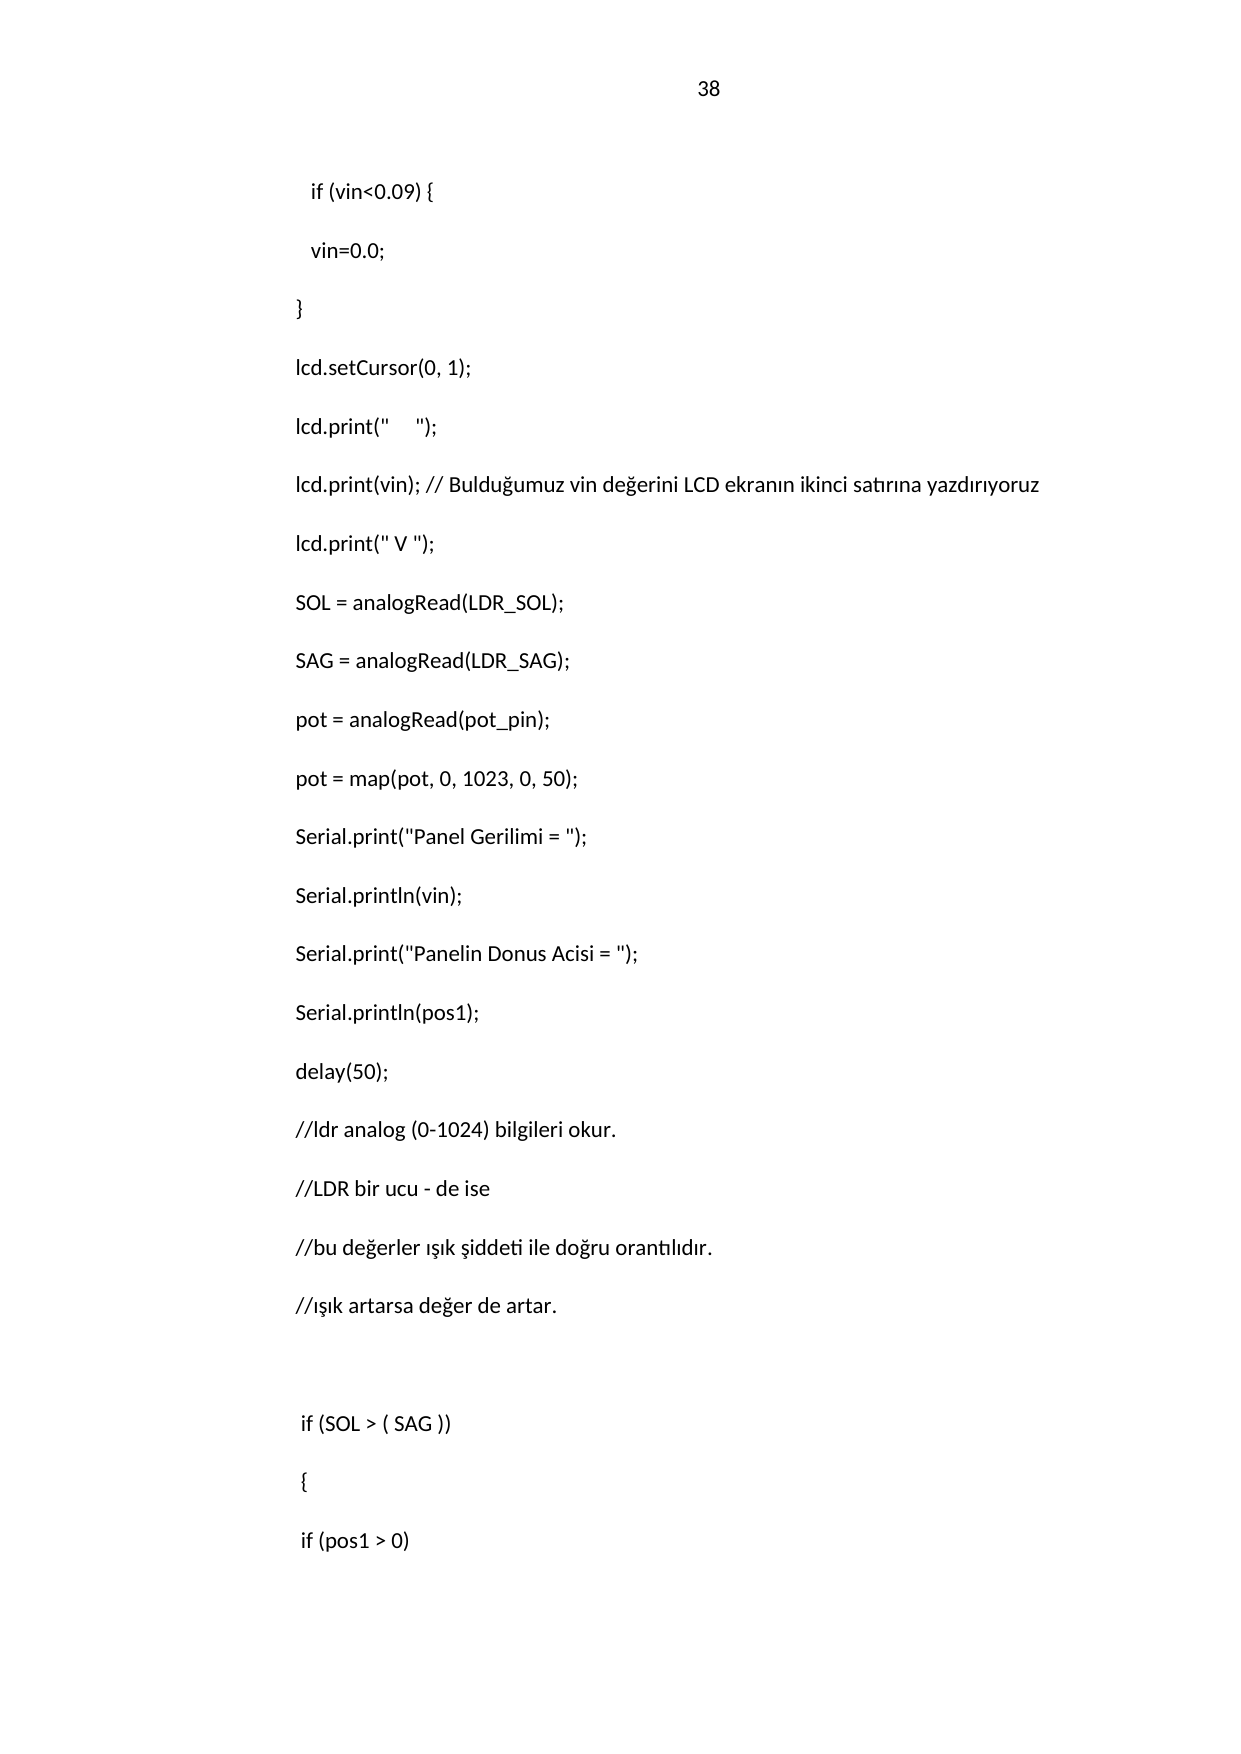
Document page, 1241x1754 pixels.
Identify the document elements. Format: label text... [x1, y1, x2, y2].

text lcd.print(" "); [236, 412, 1122, 440]
text Serial.print("Panelin Donus Acisi = "); [236, 939, 1122, 968]
text Serial.print("Panel Gerilimi = "); [236, 822, 1122, 850]
text SOL = analogRead(LDR_SOL); [236, 588, 1122, 616]
text //LDR bir ucu - de ise [236, 1174, 1122, 1202]
text //ışık artarsa değer de artar. [236, 1291, 1122, 1319]
text //ldr analog (0-1024) bilgileri okur. [236, 1116, 1122, 1143]
text lcd.print(" V "); [236, 529, 1122, 557]
text { [236, 1467, 1122, 1495]
text pot = analogRead(pot_pin); [236, 705, 1122, 733]
text delay(50); [236, 1057, 1122, 1085]
text Serial.println(vin); [236, 881, 1122, 909]
text if (vin<0.09) { [236, 177, 1122, 205]
text lcd.print(vin); // Bulduğumuz vin değerini LCD ekranın ikinci satırına yazdırıyoruz [236, 470, 1122, 498]
text vin=0.0; [236, 236, 1122, 264]
text pot = map(pot, 0, 1023, 0, 50); [236, 764, 1122, 792]
text } [236, 294, 1122, 322]
text SAG = analogRead(LDR_SAG); [236, 646, 1122, 674]
text Serial.println(pos1); [236, 998, 1122, 1026]
text //bu değerler ışık şiddeti ile doğru orantılıdır. [236, 1233, 1122, 1261]
text if (SOL > ( SAG )) [236, 1409, 1122, 1437]
text lcd.setCursor(0, 1); [236, 353, 1122, 381]
text if (pos1 > 0) [236, 1526, 1122, 1554]
